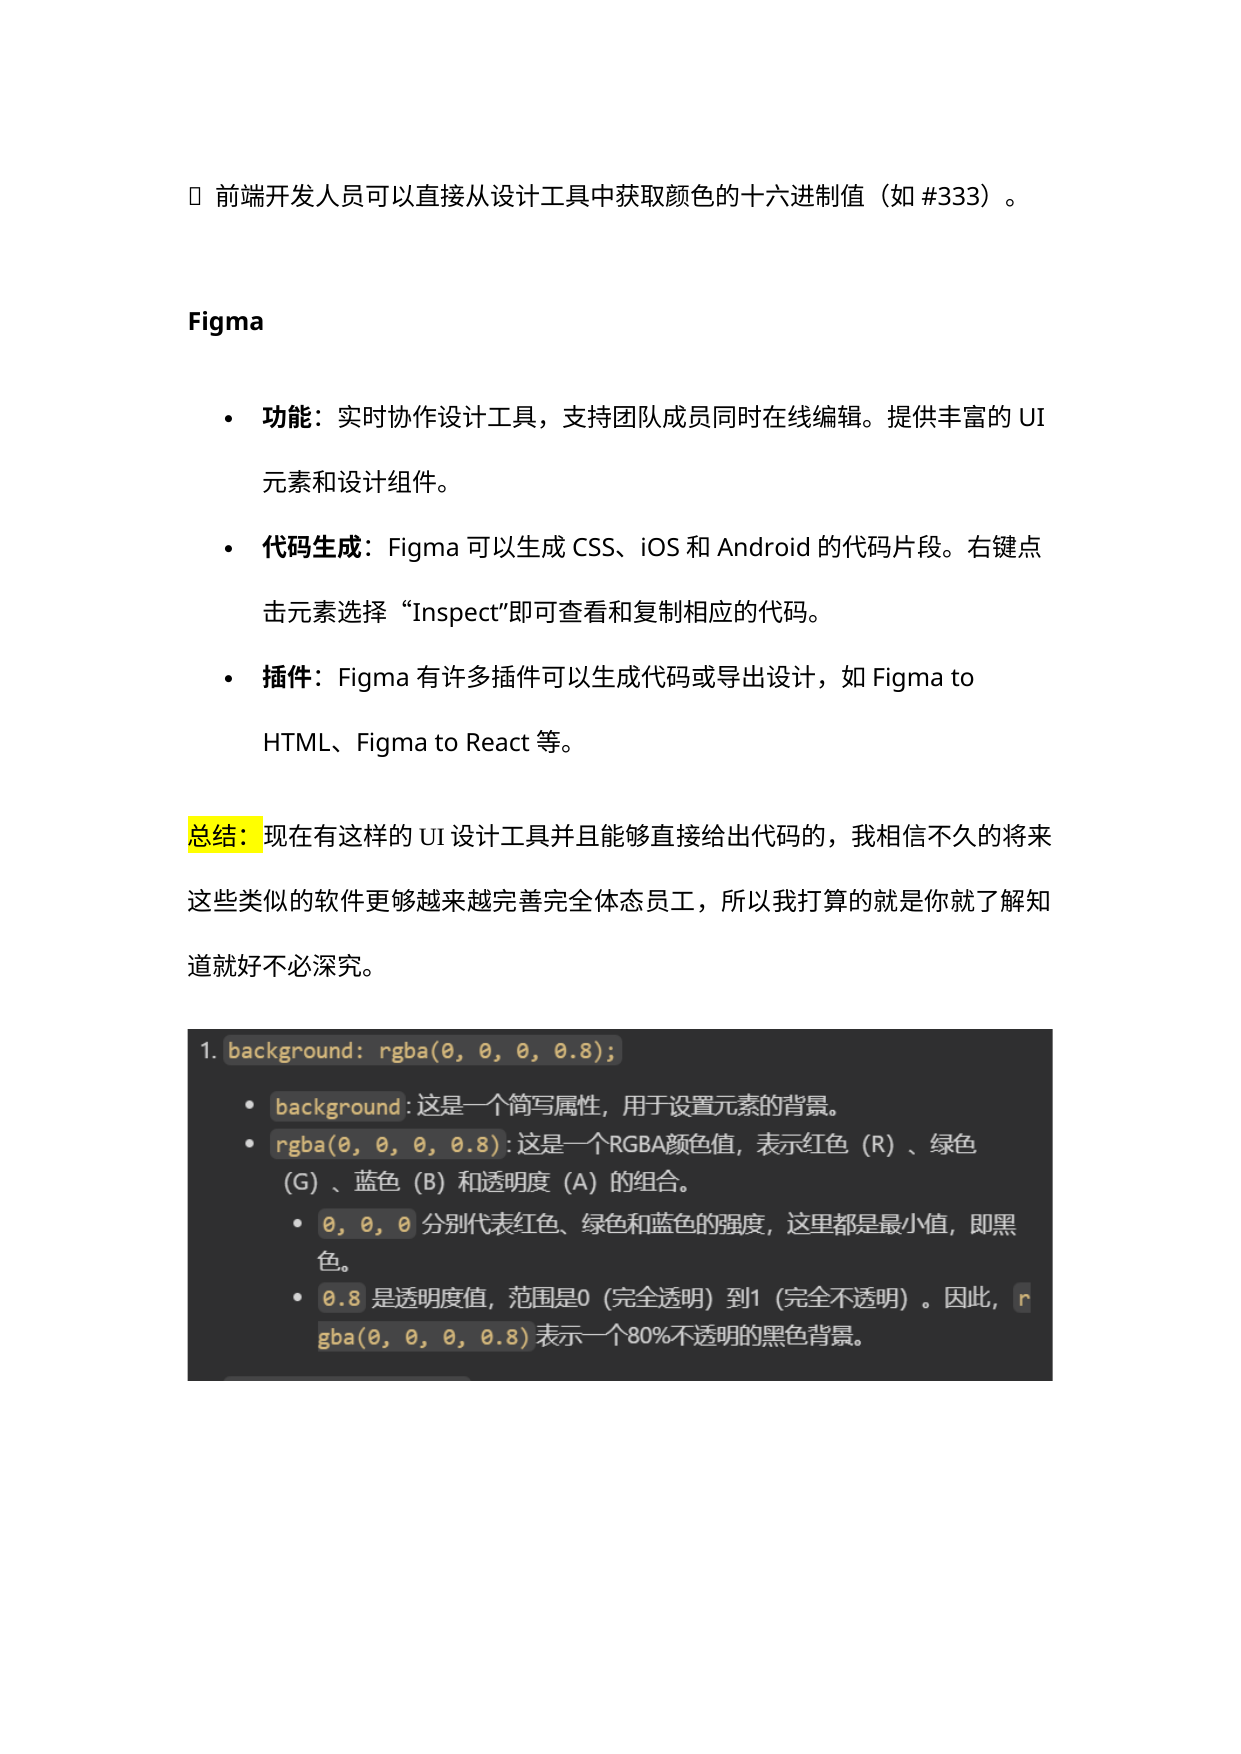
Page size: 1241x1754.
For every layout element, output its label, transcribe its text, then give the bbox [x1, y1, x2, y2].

text Figma [187, 289, 1053, 354]
list 功能：实时协作设计工具，支持团队成员同时在线编辑。提供丰富的 UI 元素和设计组件。 [225, 383, 1053, 513]
list 插件：Figma 有许多插件可以生成代码或导出设计，如 Figma to HTML、Figma to React 等。 [225, 643, 1053, 773]
text  前端开发人员可以直接从设计工具中获取颜色的十六进制值（如 #333）。 [187, 162, 1053, 227]
text 总结：现在有这样的UI设计工具并且能够直接给出代码的，我相信不久的将来这些类似的软件更够越来越完善完全体态员工，所以我打算的就是你就了解知道就好不必深究。 [187, 802, 1053, 997]
list 代码生成：Figma 可以生成 CSS、iOS 和 Android 的代码片段。右键点击元素选择“Inspect”即可查看和复制相应的代码。 [225, 513, 1053, 643]
